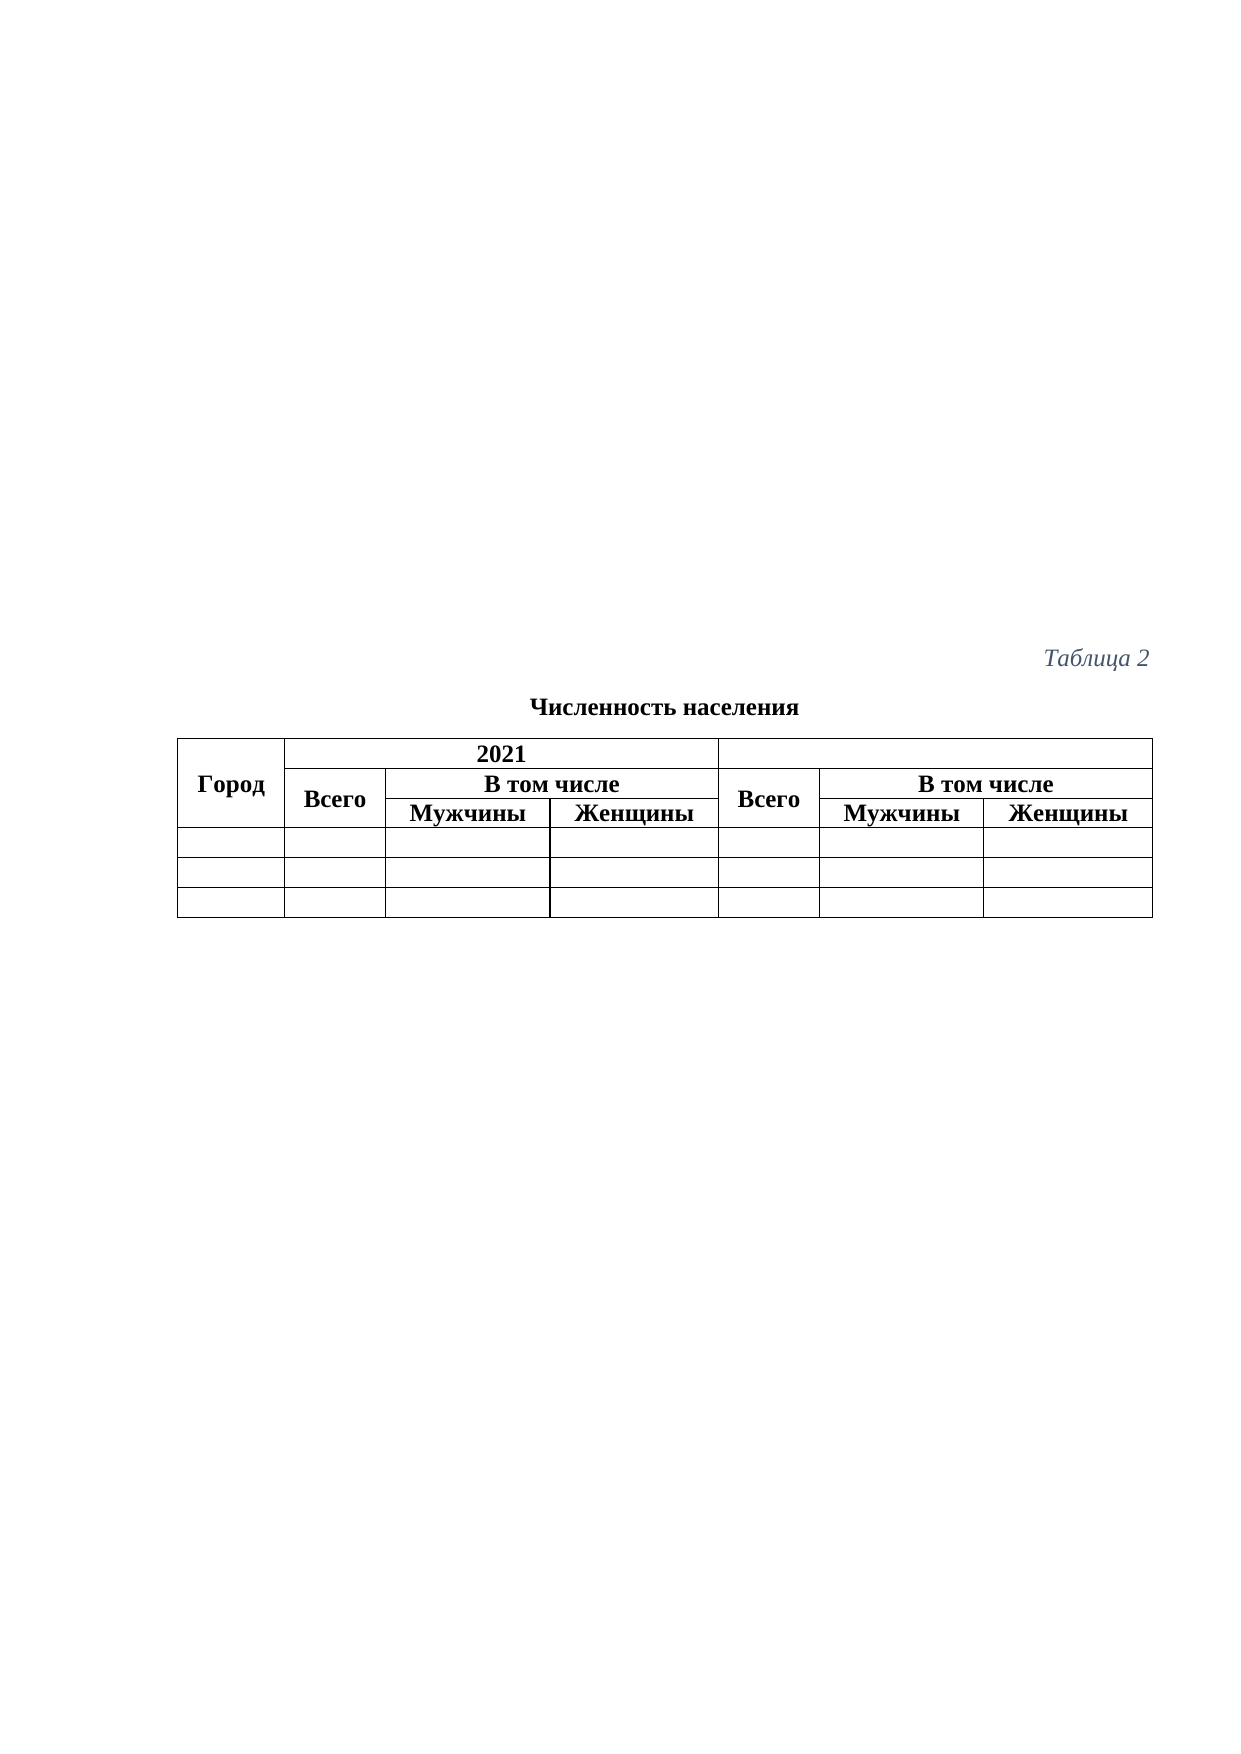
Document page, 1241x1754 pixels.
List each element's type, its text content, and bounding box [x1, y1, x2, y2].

table_cell [984, 858, 1152, 887]
table_cell [984, 888, 1152, 917]
table_cell [285, 828, 385, 857]
table_cell В том числе [820, 769, 1152, 797]
text Численность населения [177, 692, 1152, 721]
table_cell [285, 858, 385, 887]
table_cell [386, 858, 549, 887]
table_cell [719, 828, 819, 857]
table_cell [551, 828, 718, 857]
table_cell [820, 888, 983, 917]
table_cell [551, 858, 718, 887]
table_cell [386, 828, 549, 857]
table_cell Всего [719, 769, 819, 827]
table_cell [178, 828, 284, 857]
table_cell Всего [285, 769, 385, 827]
table_cell Женщины [551, 799, 718, 827]
table_cell [178, 858, 284, 887]
table_cell [551, 888, 718, 917]
table_cell [820, 828, 983, 857]
table_header Город [178, 739, 284, 827]
table_cell [984, 828, 1152, 857]
table_cell [178, 888, 284, 917]
table_cell [719, 888, 819, 917]
table_cell [820, 858, 983, 887]
table_cell [386, 888, 549, 917]
table_cell В том числе [386, 769, 718, 797]
table_header [719, 739, 1152, 768]
table_cell Мужчины [386, 799, 549, 827]
table_header 2021 [285, 739, 718, 768]
table_cell Мужчины [820, 799, 983, 827]
text Таблица 2 [177, 643, 1152, 672]
table_cell Женщины [984, 799, 1152, 827]
table_cell [285, 888, 385, 917]
table_cell [719, 858, 819, 887]
